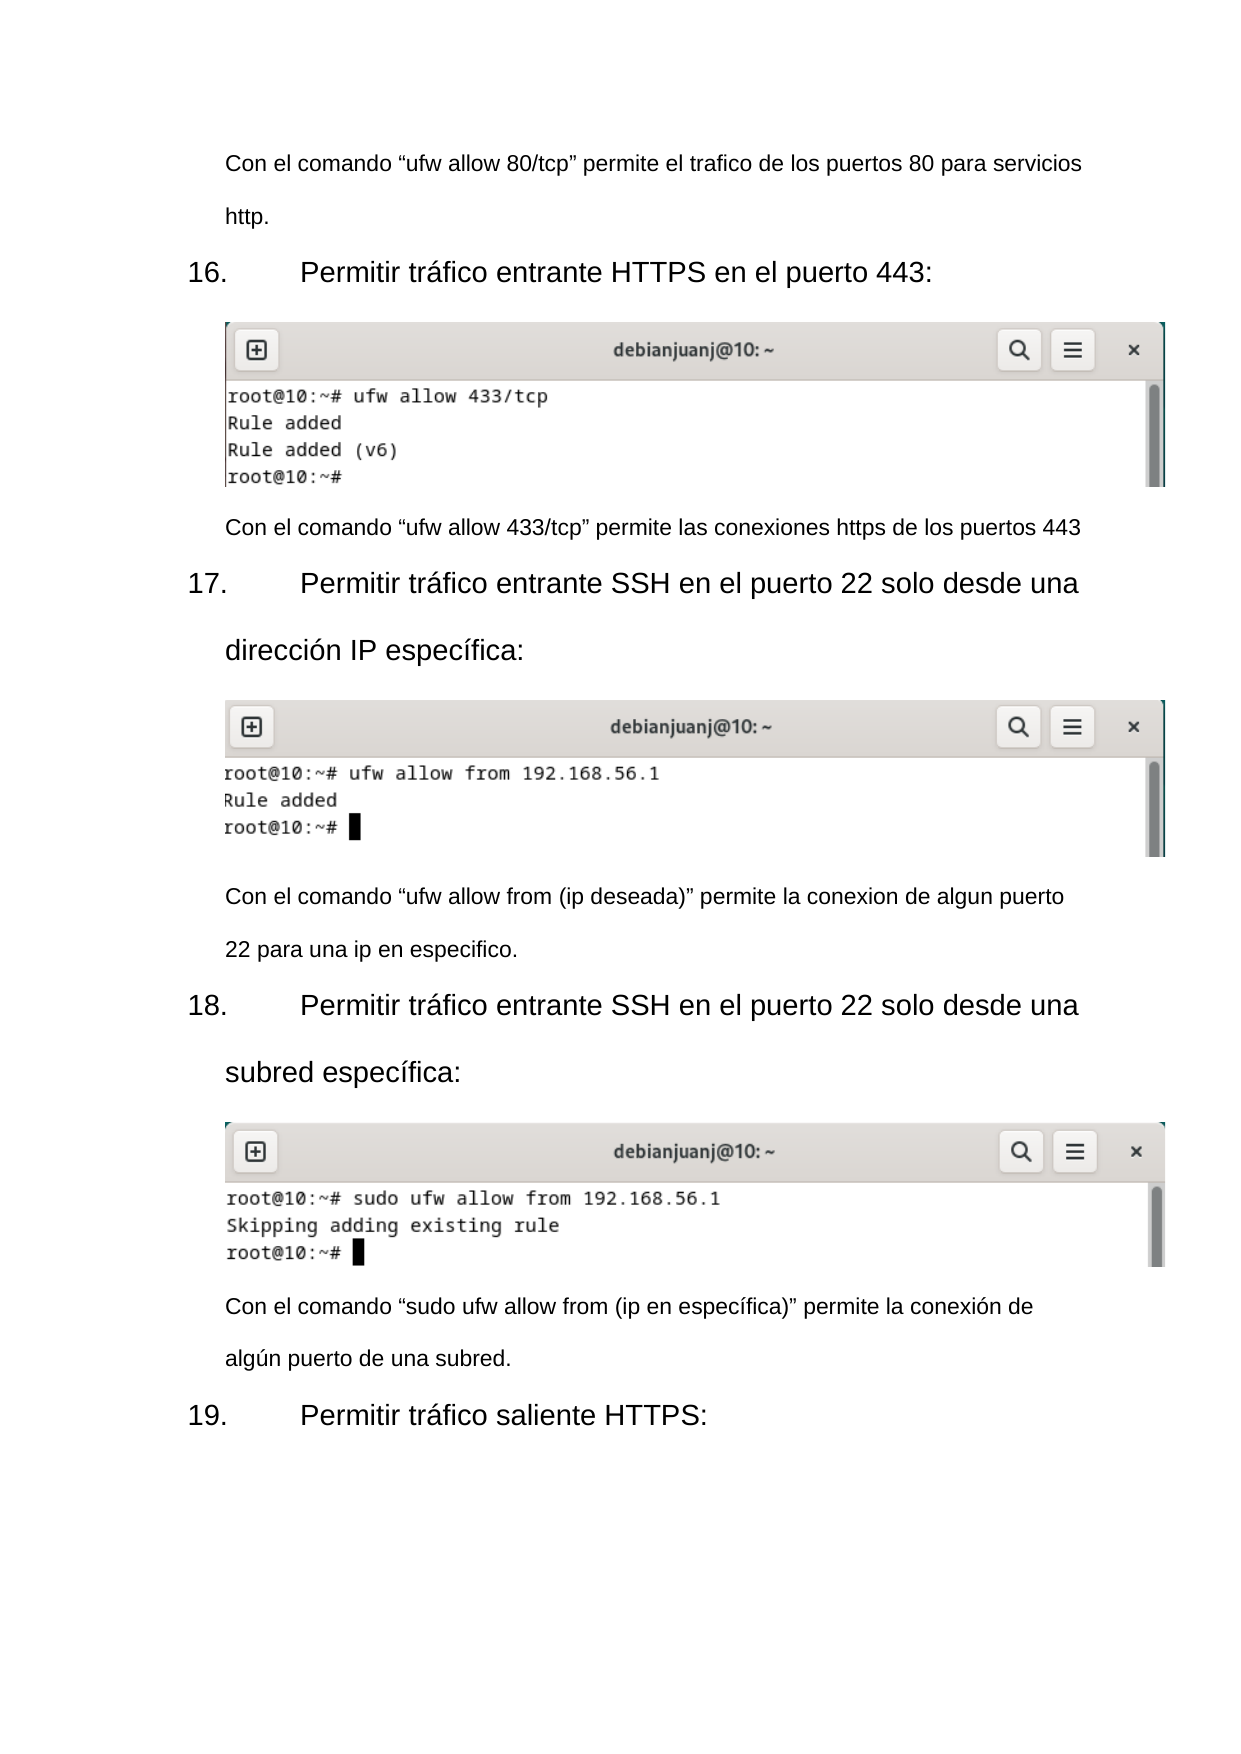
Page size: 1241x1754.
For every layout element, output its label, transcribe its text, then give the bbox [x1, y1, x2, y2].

list Permitir tráfico saliente HTTPS: [187, 1398, 1090, 1432]
picture [225, 700, 1166, 857]
list Permitir tráfico entrante SSH en el puerto 22 solo desde una dirección IP específica: [187, 566, 1090, 667]
picture [225, 322, 1166, 487]
text Con el comando “ufw allow from (ip deseada)” permite la conexion de algun puerto 22 para una ip en especifico. [225, 883, 1090, 962]
picture [225, 1122, 1166, 1267]
list Permitir tráfico entrante SSH en el puerto 22 solo desde una subred específica: [187, 988, 1090, 1089]
list Permitir tráfico entrante HTTPS en el puerto 443: [187, 255, 1090, 289]
text Con el comando “ufw allow 80/tcp” permite el trafico de los puertos 80 para servicios http. [225, 150, 1090, 229]
text Con el comando “ufw allow 433/tcp” permite las conexiones https de los puertos 443 [225, 513, 1090, 540]
text Con el comando “sudo ufw allow from (ip en específica)” permite la conexión de algún puerto de una subred. [225, 1293, 1090, 1372]
